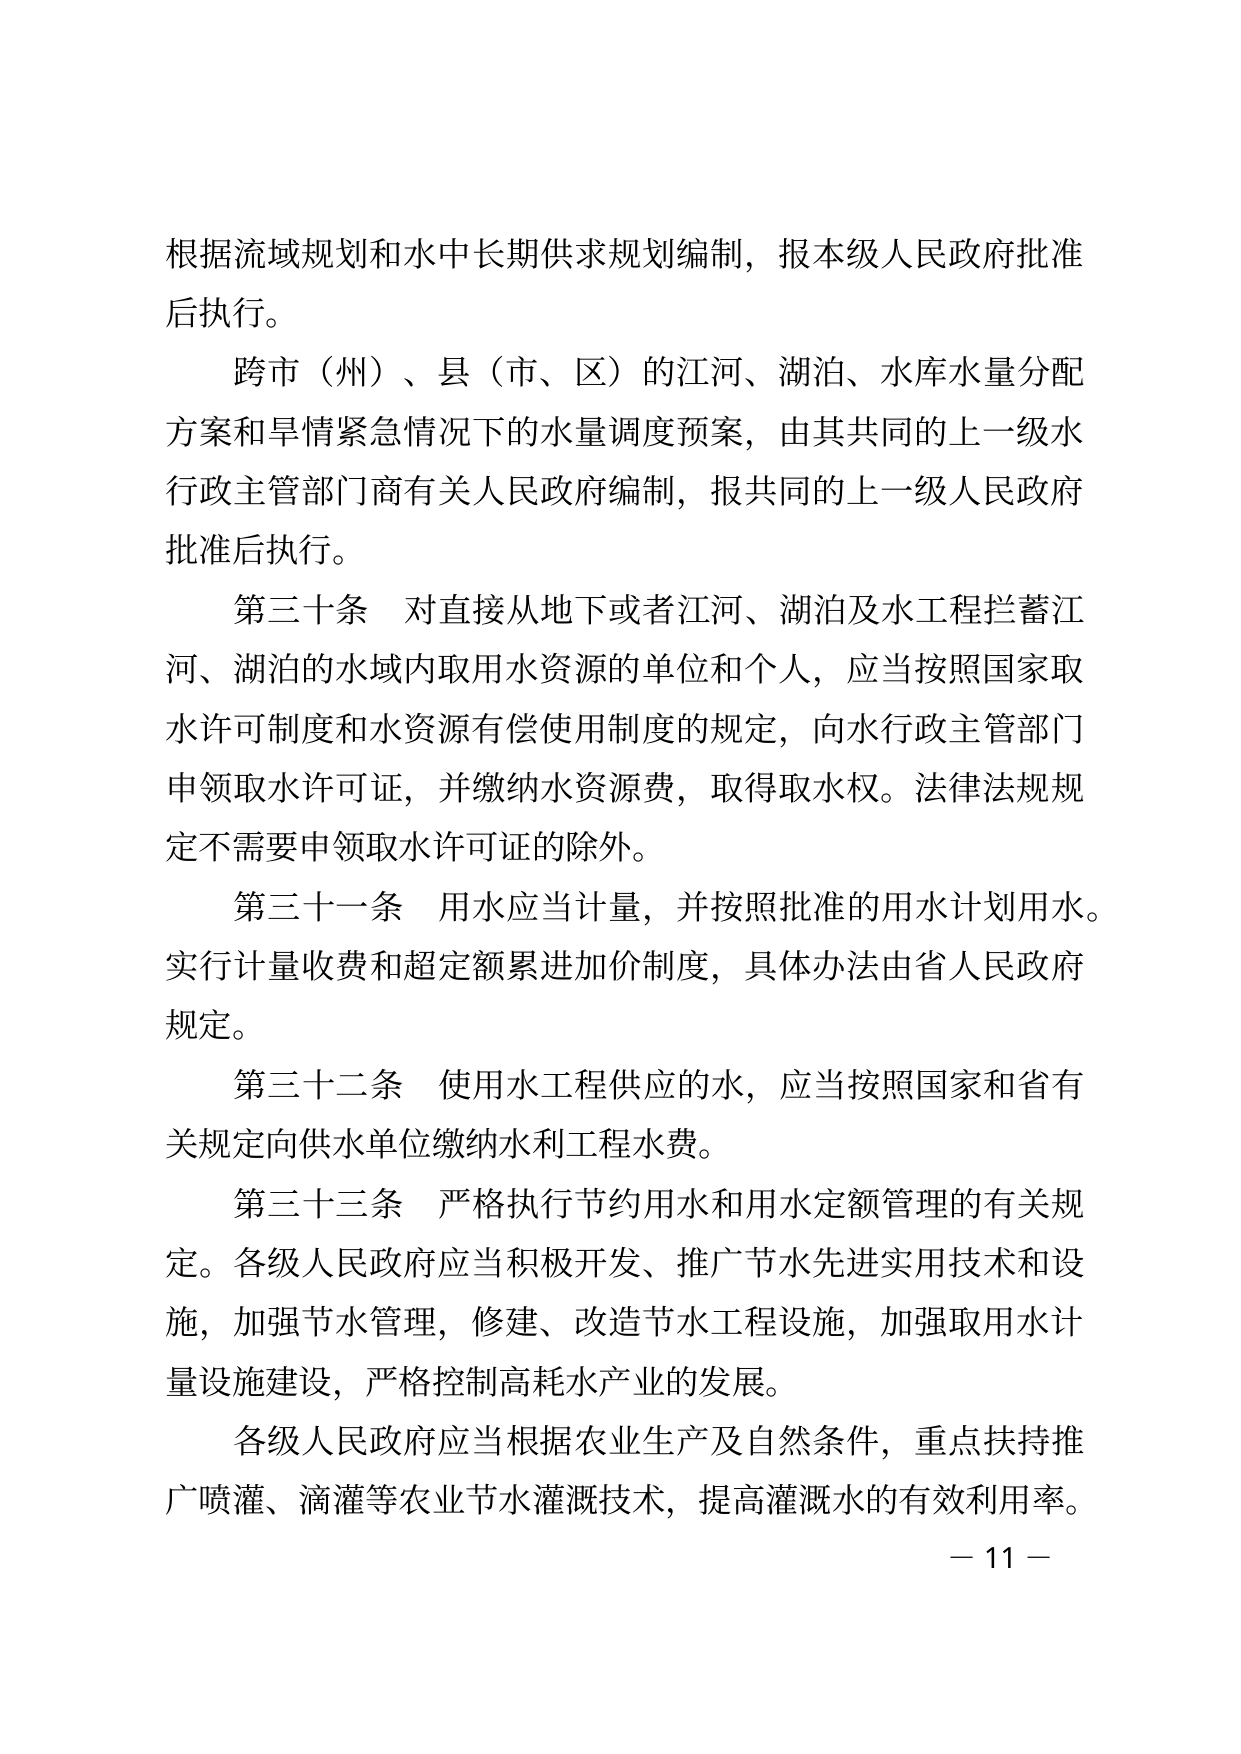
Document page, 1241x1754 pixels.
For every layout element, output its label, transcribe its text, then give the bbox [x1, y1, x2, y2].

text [165, 218, 1087, 337]
text 第三十一条 用水应当计量，并按照批准的用水计划用水。实行计量收费和超定额累进加价制度，具体办法由省人民政府规定。 [165, 872, 1087, 1050]
text 第三十二条 使用水工程供应的水，应当按照国家和省有关规定向供水单位缴纳水利工程水费。 [165, 1050, 1087, 1168]
text 各级人民政府应当根据农业生产及自然条件，重点扶持推广喷灌、滴灌等农业节水灌溉技术，提高灌溉水的有效利用率。 [165, 1406, 1087, 1525]
text 第三十条 对直接从地下或者江河、湖泊及水工程拦蓄江河、湖泊的水域内取用水资源的单位和个人，应当按照国家取水许可制度和水资源有偿使用制度的规定，向水行政主管部门申领取水许可证，并缴纳水资源费，取得取水权。法律法规规定不需要申领取水许可证的除外。 [165, 575, 1087, 872]
text 第三十三条 严格执行节约用水和用水定额管理的有关规定。各级人民政府应当积极开发、推广节水先进实用技术和设施，加强节水管理，修建、改造节水工程设施，加强取用水计量设施建设，严格控制高耗水产业的发展。 [165, 1168, 1087, 1406]
text 跨市（州）、县（市、区）的江河、湖泊、水库水量分配方案和旱情紧急情况下的水量调度预案，由其共同的上一级水行政主管部门商有关人民政府编制，报共同的上一级人民政府批准后执行。 [165, 337, 1087, 575]
